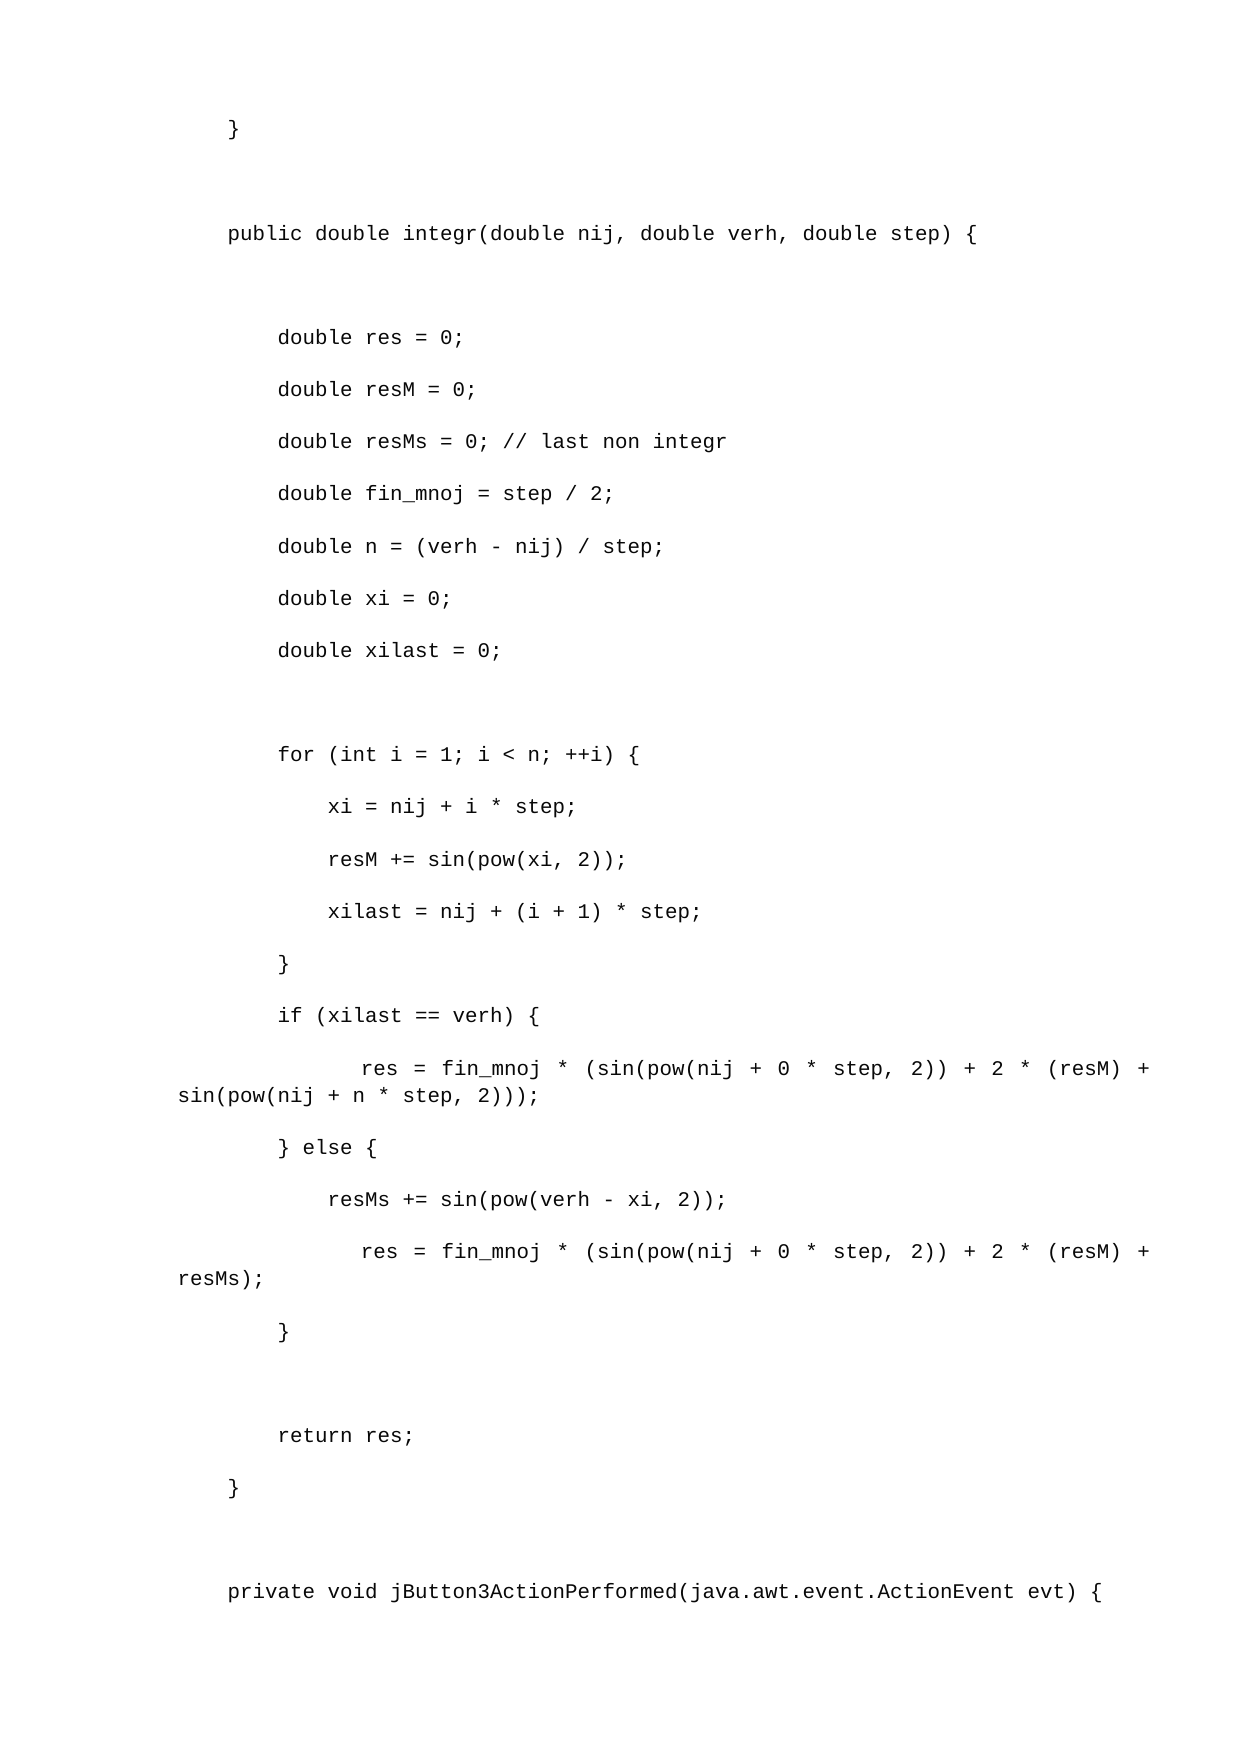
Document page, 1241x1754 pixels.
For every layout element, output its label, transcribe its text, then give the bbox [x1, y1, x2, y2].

text double res = 0; [177, 327, 1152, 351]
text } [177, 118, 1152, 142]
text } [177, 1477, 1152, 1501]
text double xi = 0; [177, 588, 1152, 611]
text resM += sin(pow(xi, 2)); [177, 849, 1152, 872]
text xi = nij + i * step; [177, 797, 1152, 820]
text if (xilast == verh) { [177, 1005, 1152, 1029]
text } [177, 1321, 1152, 1344]
text } [177, 953, 1152, 977]
text } else { [177, 1137, 1152, 1161]
text double resM = 0; [177, 379, 1152, 403]
text double resMs = 0; // last non integr [177, 431, 1152, 455]
text double fin_mnoj = step / 2; [177, 483, 1152, 507]
text public double integr(double nij, double verh, double step) { [177, 222, 1152, 246]
text double xilast = 0; [177, 640, 1152, 664]
text private void jButton3ActionPerformed(java.awt.event.ActionEvent evt) { [177, 1582, 1152, 1605]
text resMs += sin(pow(verh - xi, 2)); [177, 1189, 1152, 1213]
text xilast = nij + (i + 1) * step; [177, 901, 1152, 924]
text res = fin_mnoj * (sin(pow(nij + 0 * step, 2)) + 2 * (resM) + resMs); [177, 1241, 1152, 1292]
text return res; [177, 1425, 1152, 1449]
text double n = (verh - nij) / step; [177, 536, 1152, 559]
text for (int i = 1; i < n; ++i) { [177, 744, 1152, 768]
text res = fin_mnoj * (sin(pow(nij + 0 * step, 2)) + 2 * (resM) + sin(pow(nij + n * step, 2))); [177, 1057, 1152, 1108]
